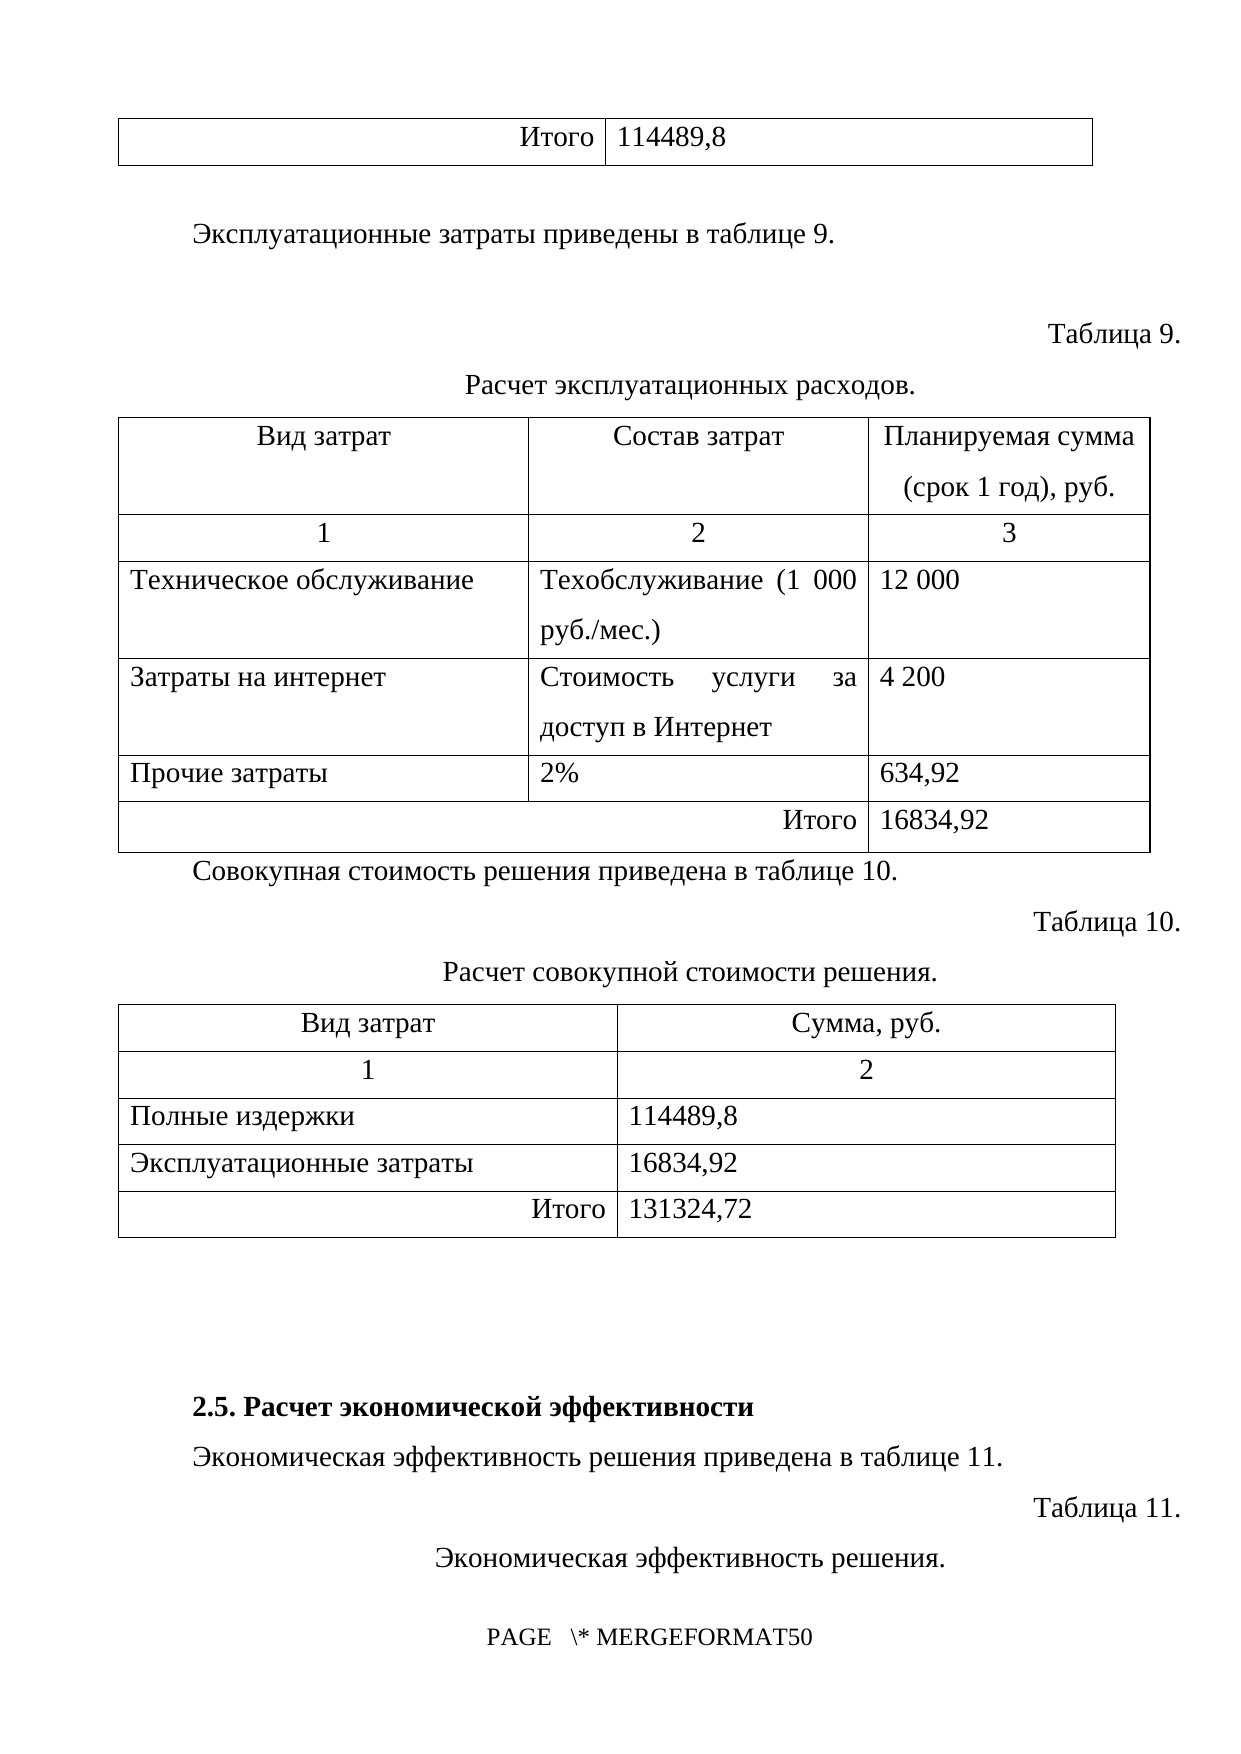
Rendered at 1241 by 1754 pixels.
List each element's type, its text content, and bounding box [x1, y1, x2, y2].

table_cell Стоимость услуги за доступ в Интернет [529, 659, 868, 754]
table_cell 114489,8 [606, 119, 1092, 165]
table_header Вид затрат [119, 418, 528, 514]
text Расчет эксплуатационных расходов. [118, 367, 1181, 401]
table_cell 2 [529, 515, 868, 561]
table_cell Эксплуатационные затраты [119, 1145, 617, 1191]
table_cell 131324,72 [618, 1192, 1115, 1237]
table_cell Итого [529, 802, 868, 852]
table_cell 1 [119, 1052, 617, 1097]
table_header Планируемая сумма (срок 1 год), руб. [869, 418, 1149, 514]
table_cell 2 [618, 1052, 1115, 1097]
table_header Состав затрат [529, 418, 868, 514]
table_cell 2% [529, 756, 868, 801]
table_cell Техобслуживание (1 000 руб./мес.) [529, 562, 868, 658]
table_cell 1 [119, 515, 528, 561]
text Эксплуатационные затраты приведены в таблице 9. [118, 216, 1181, 249]
table_cell 16834,92 [618, 1145, 1115, 1191]
table_header Вид затрат [119, 1005, 617, 1051]
table_cell 114489,8 [618, 1099, 1115, 1144]
table_cell Затраты на интернет [119, 659, 528, 754]
table_cell 634,92 [869, 756, 1149, 801]
table_cell Прочие затраты [119, 756, 528, 801]
text Расчет совокупной стоимости решения. [118, 954, 1181, 987]
text Совокупная стоимость решения приведена в таблице 10. [118, 853, 1181, 887]
text Таблица 9. [118, 317, 1181, 350]
table_cell Итого [119, 119, 605, 165]
text Таблица 10. [118, 904, 1181, 937]
text Экономическая эффективность решения приведена в таблице 11. [118, 1439, 1181, 1473]
table_cell 16834,92 [869, 802, 1149, 852]
table_cell Техническое обслуживание [119, 562, 528, 658]
table_cell 4 200 [869, 659, 1149, 754]
text 2.5. Расчет экономической эффективности [118, 1389, 1181, 1423]
table_cell Полные издержки [119, 1099, 617, 1144]
table_header Сумма, руб. [618, 1005, 1115, 1051]
text Экономическая эффективность решения. [118, 1540, 1181, 1573]
table_cell 3 [869, 515, 1149, 561]
table_cell 12 000 [869, 562, 1149, 658]
text Таблица 11. [118, 1490, 1181, 1523]
table_cell Итого [119, 1192, 617, 1237]
table_cell [119, 802, 529, 852]
